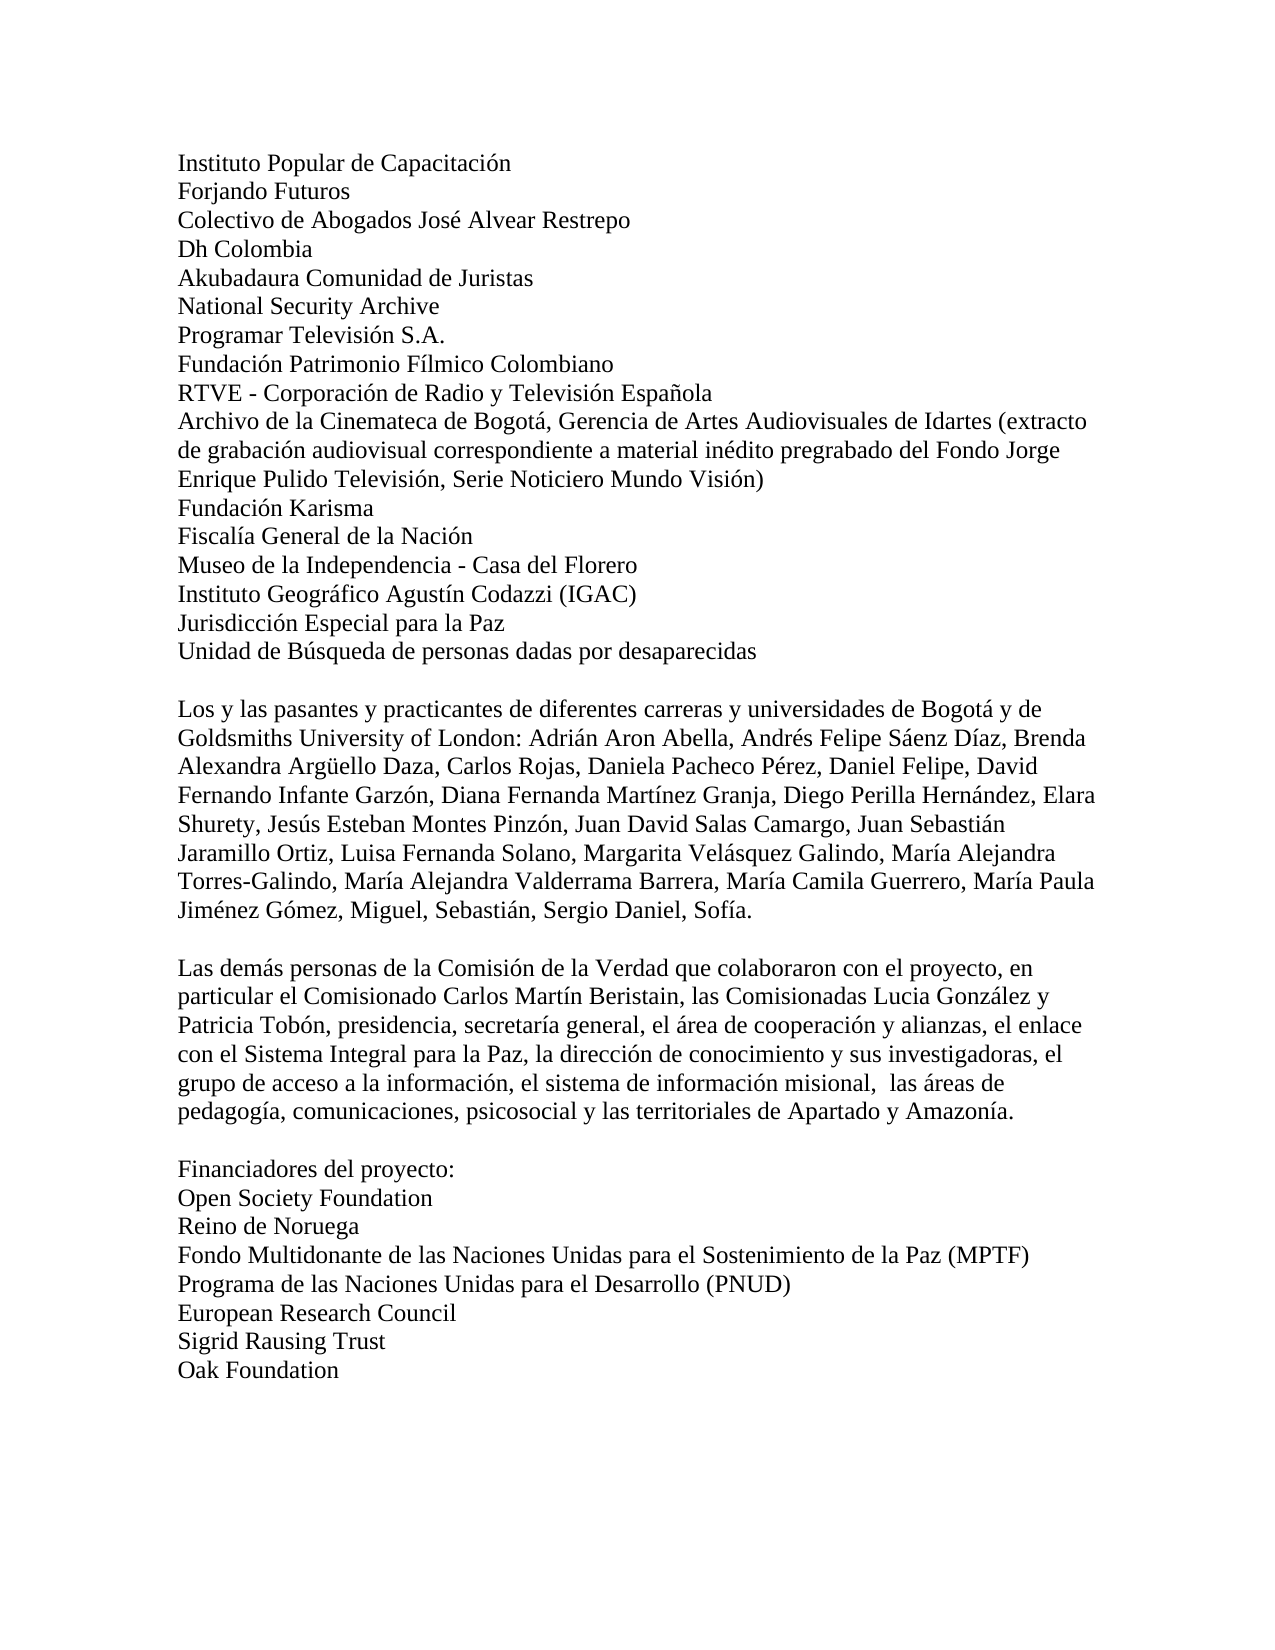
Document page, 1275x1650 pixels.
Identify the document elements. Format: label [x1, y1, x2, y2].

text [177, 148, 1098, 1413]
